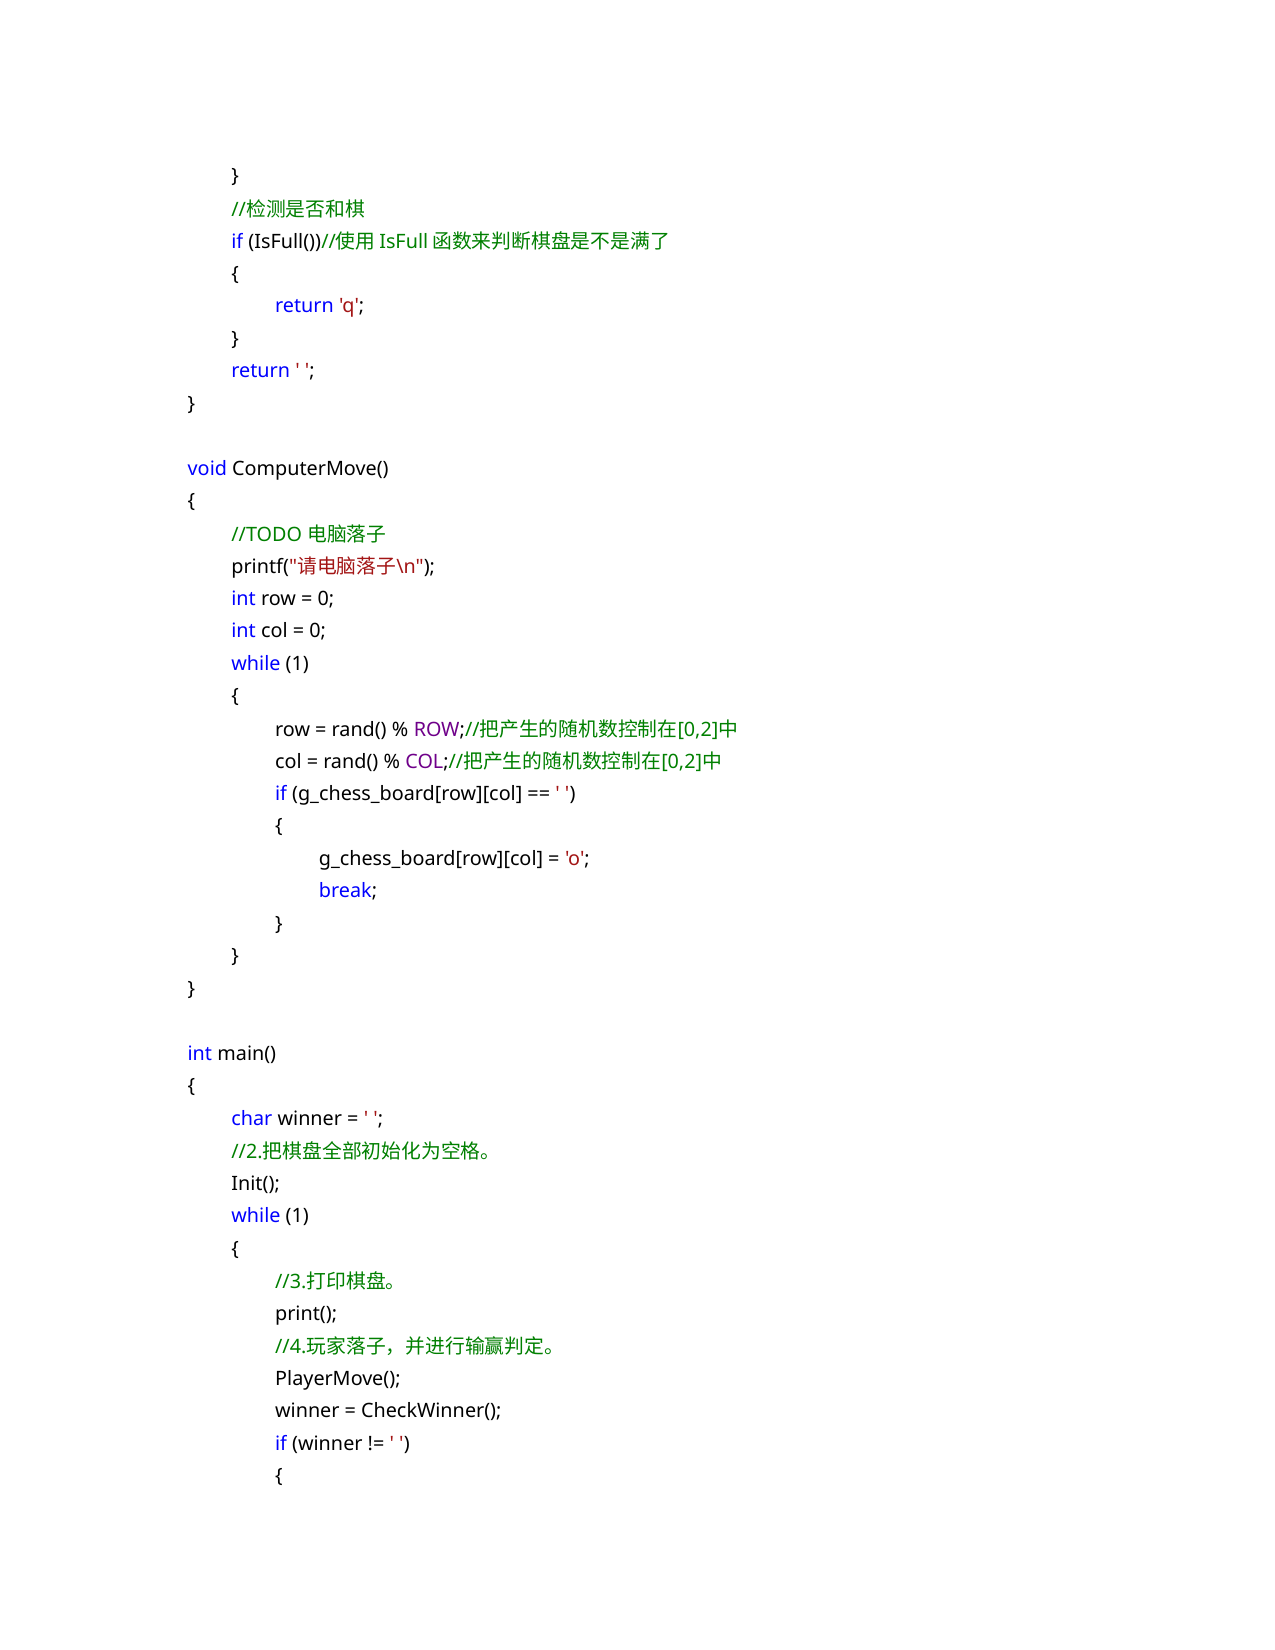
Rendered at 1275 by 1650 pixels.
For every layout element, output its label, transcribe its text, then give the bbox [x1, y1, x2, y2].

text { [187, 1069, 1087, 1101]
text } [187, 321, 1087, 354]
text char winner = ' '; [187, 1101, 1087, 1134]
text if (IsFull())//使用IsFull函数来判断棋盘是不是满了 [187, 224, 1087, 256]
text { [187, 809, 1087, 841]
text //3.打印棋盘。 [187, 1264, 1087, 1296]
text //4.玩家落子，并进行输赢判定。 [187, 1329, 1087, 1361]
text //检测是否和棋 [187, 191, 1087, 224]
text } [187, 971, 1087, 1004]
text { [187, 679, 1087, 711]
text } [187, 939, 1087, 971]
text } [187, 386, 1087, 419]
text return ' '; [187, 354, 1087, 386]
text //2.把棋盘全部初始化为空格。 [187, 1134, 1087, 1166]
text winner = CheckWinner(); [187, 1394, 1087, 1426]
text //TODO 电脑落子 [187, 516, 1087, 549]
text if (winner != ' ') [187, 1426, 1087, 1459]
text return 'q'; [187, 289, 1087, 321]
text int col = 0; [187, 614, 1087, 646]
text { [187, 256, 1087, 289]
text } [187, 159, 1087, 191]
text if (g_chess_board[row][col] == ' ') [187, 776, 1087, 809]
text int main() [187, 1036, 1087, 1069]
text { [187, 484, 1087, 516]
text { [187, 1231, 1087, 1264]
text printf("请电脑落子\n"); [187, 549, 1087, 581]
text print(); [187, 1296, 1087, 1329]
text g_chess_board[row][col] = 'o'; [187, 841, 1087, 874]
text void ComputerMove() [187, 451, 1087, 484]
text { [187, 1459, 1087, 1491]
text int row = 0; [187, 581, 1087, 614]
text } [187, 906, 1087, 939]
text break; [187, 874, 1087, 906]
text while (1) [187, 1199, 1087, 1231]
text PlayerMove(); [187, 1361, 1087, 1394]
text col = rand() % COL;//把产生的随机数控制在[0,2]中 [187, 744, 1087, 776]
text while (1) [187, 646, 1087, 679]
text Init(); [187, 1166, 1087, 1199]
text row = rand() % ROW;//把产生的随机数控制在[0,2]中 [187, 711, 1087, 744]
